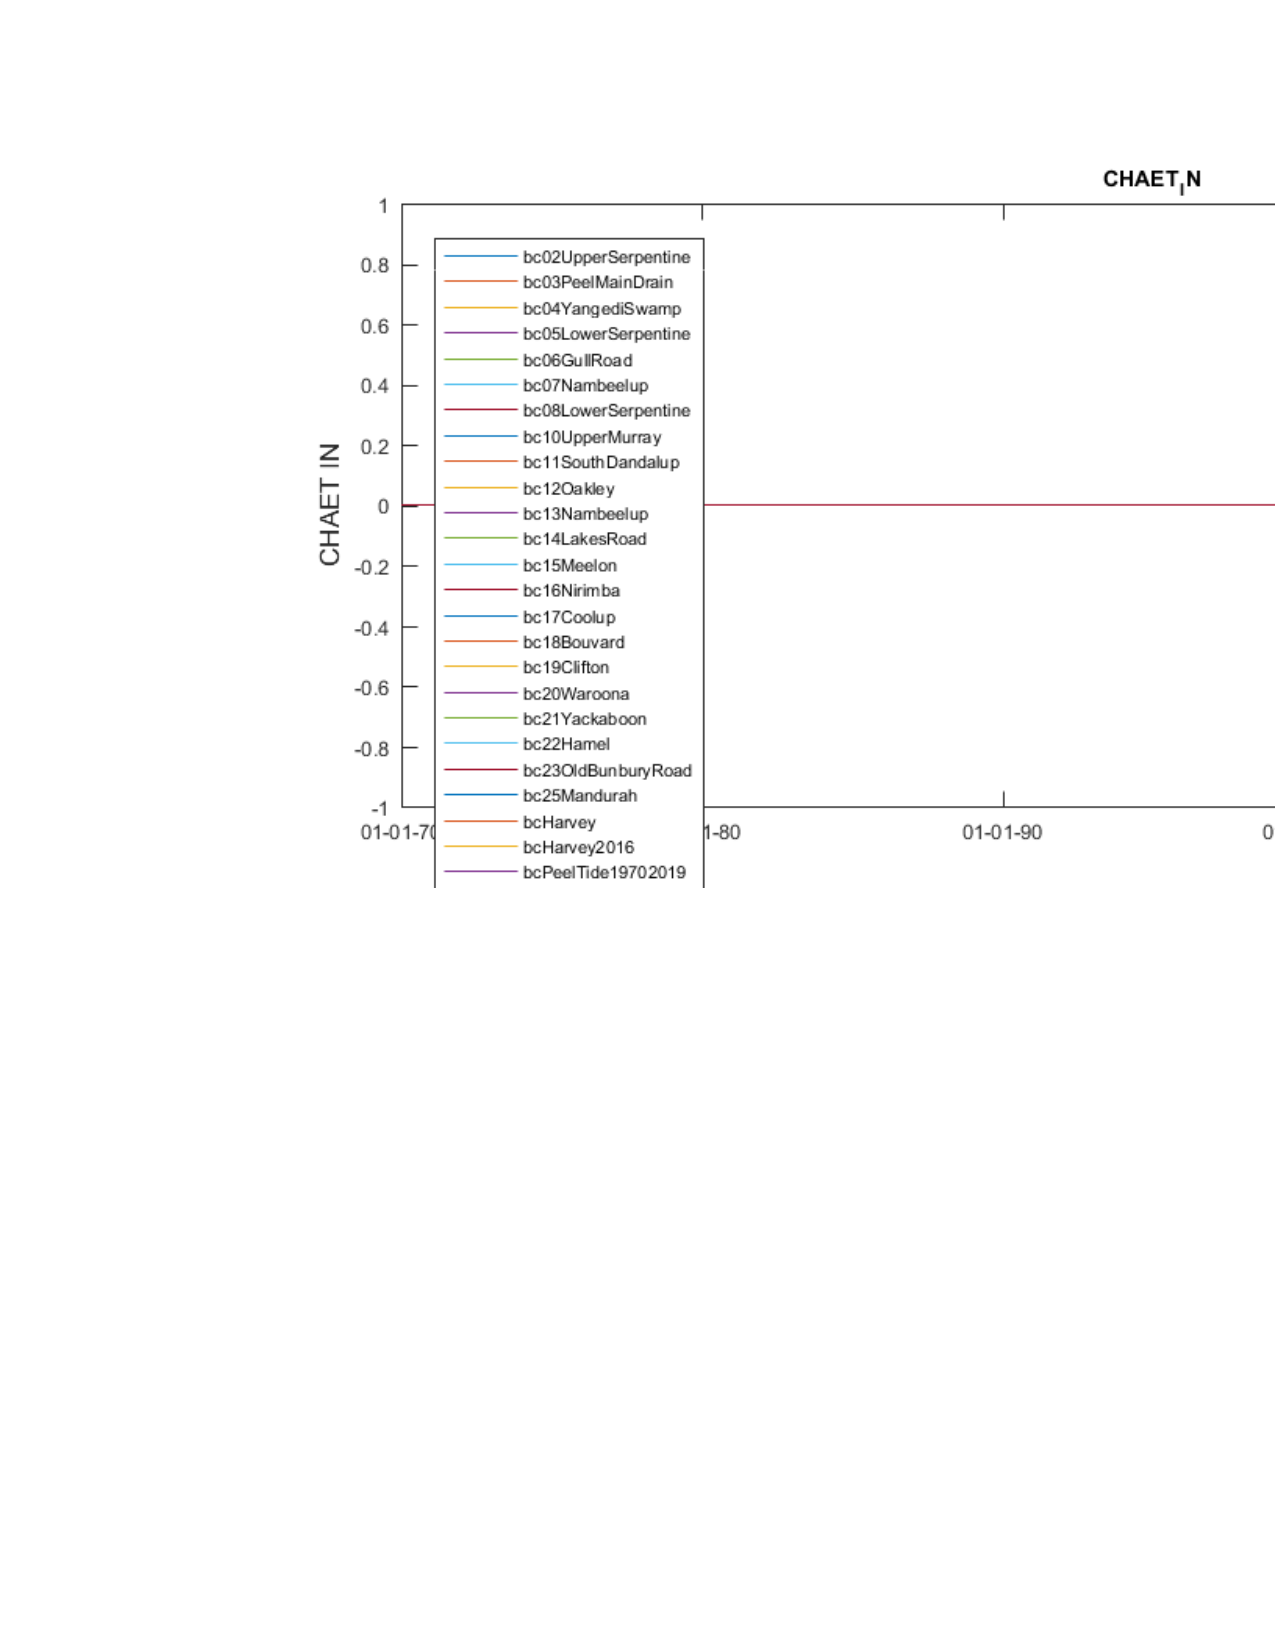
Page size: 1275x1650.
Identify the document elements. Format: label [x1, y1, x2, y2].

picture [150, 150, 1275, 888]
